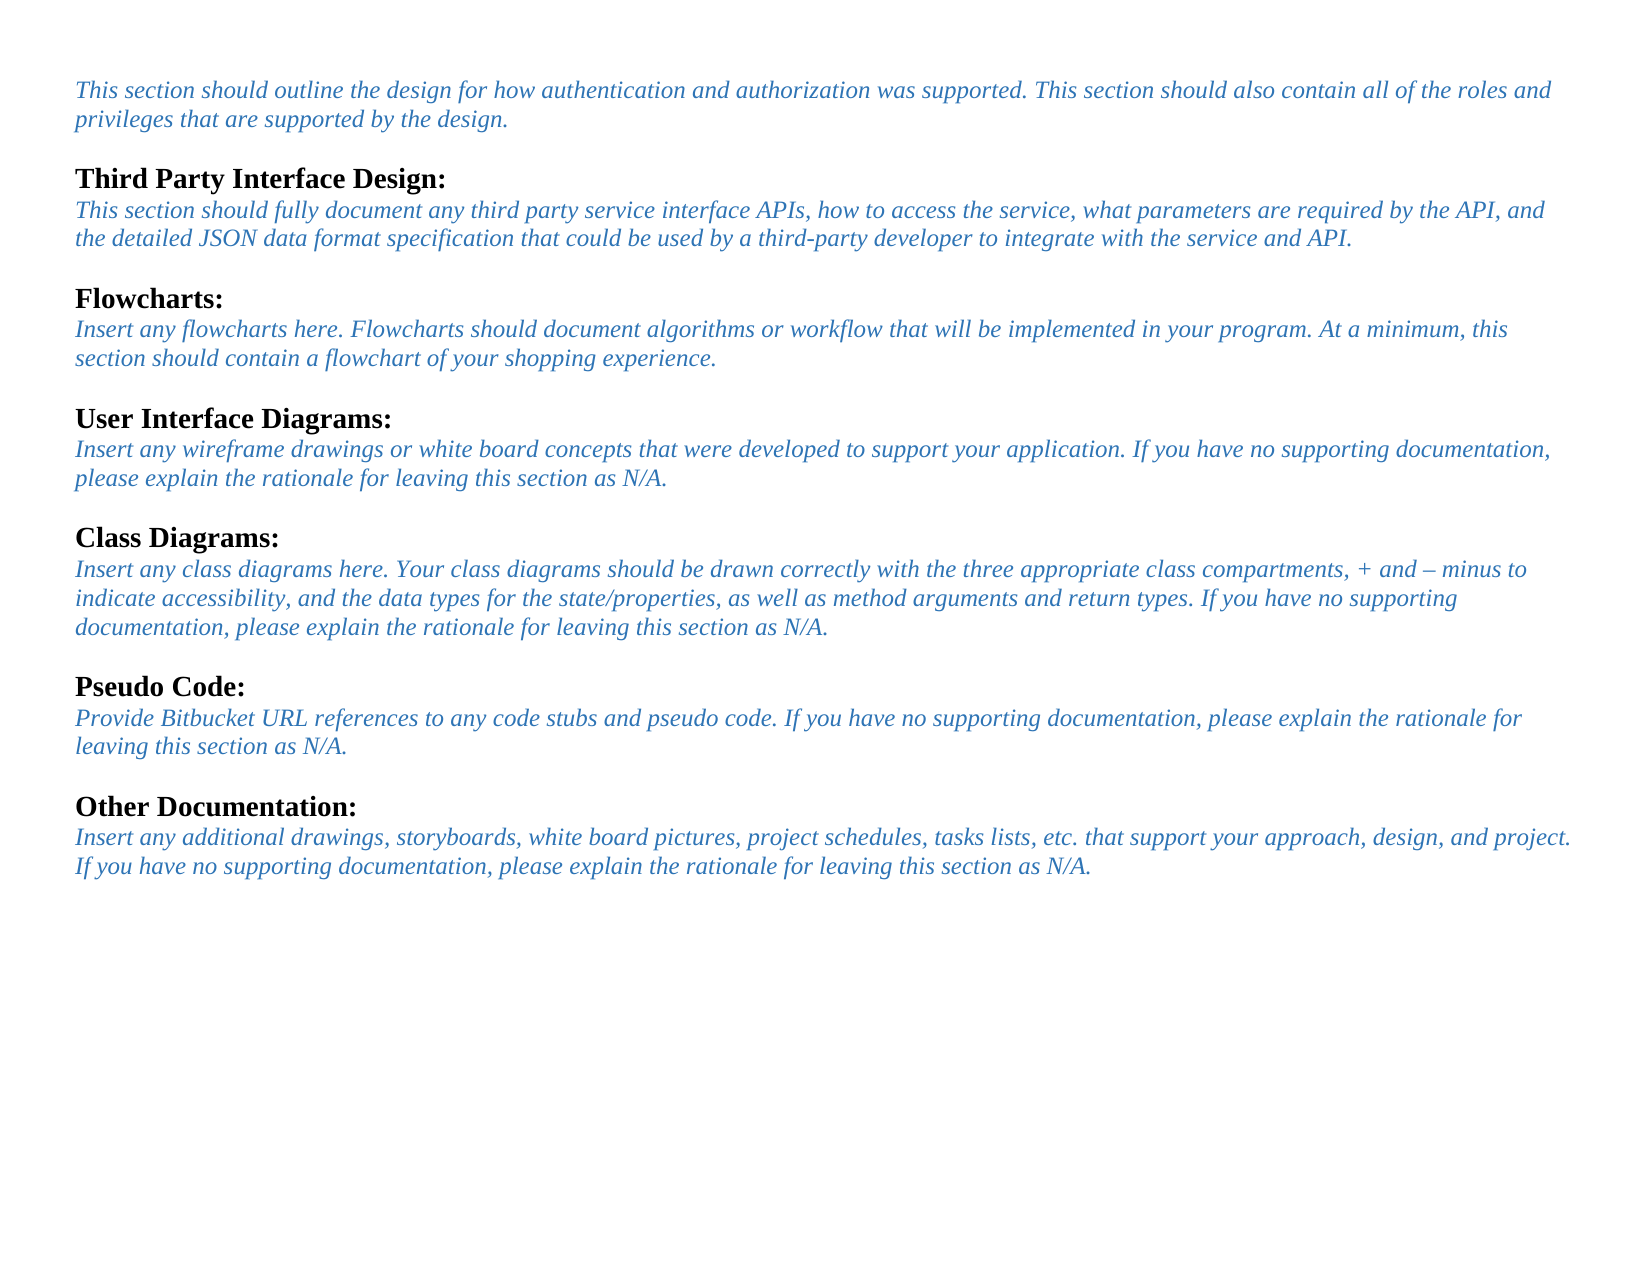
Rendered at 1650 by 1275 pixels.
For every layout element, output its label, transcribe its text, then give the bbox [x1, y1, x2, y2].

text This section should fully document any third party service interface APIs, how to access the service, what parameters are required by the API, and the detailed JSON data format specification that could be used by a third-party developer to integrate with the service and API. [75, 195, 1575, 252]
text Class Diagrams: [75, 521, 1575, 554]
text Insert any wireframe drawings or white board concepts that were developed to support your application. If you have no supporting documentation, please explain the rationale for leaving this section as N/A. [75, 434, 1575, 492]
text Provide Bitbucket URL references to any code stubs and pseudo code. If you have no supporting documentation, please explain the rationale for leaving this section as N/A. [75, 703, 1575, 760]
text Other Documentation: [75, 789, 1575, 822]
text Insert any additional drawings, storyboards, white board pictures, project schedules, tasks lists, etc. that support your approach, design, and project. If you have no supporting documentation, please explain the rationale for leaving this section as N/A. [75, 822, 1575, 880]
text User Interface Diagrams: [75, 401, 1575, 434]
text Insert any class diagrams here. Your class diagrams should be drawn correctly with the three appropriate class compartments, + and – minus to indicate accessibility, and the data types for the state/properties, as well as method arguments and return types. If you have no supporting documentation, please explain the rationale for leaving this section as N/A. [75, 554, 1575, 640]
text Insert any flowcharts here. Flowcharts should document algorithms or workflow that will be implemented in your program. At a minimum, this section should contain a flowchart of your shopping experience. [75, 314, 1575, 372]
text Flowcharts: [75, 281, 1575, 314]
text Pseudo Code: [75, 669, 1575, 703]
text This section should outline the design for how authentication and authorization was supported. This section should also contain all of the roles and privileges that are supported by the design. [75, 75, 1575, 132]
text Third Party Interface Design: [75, 161, 1575, 195]
